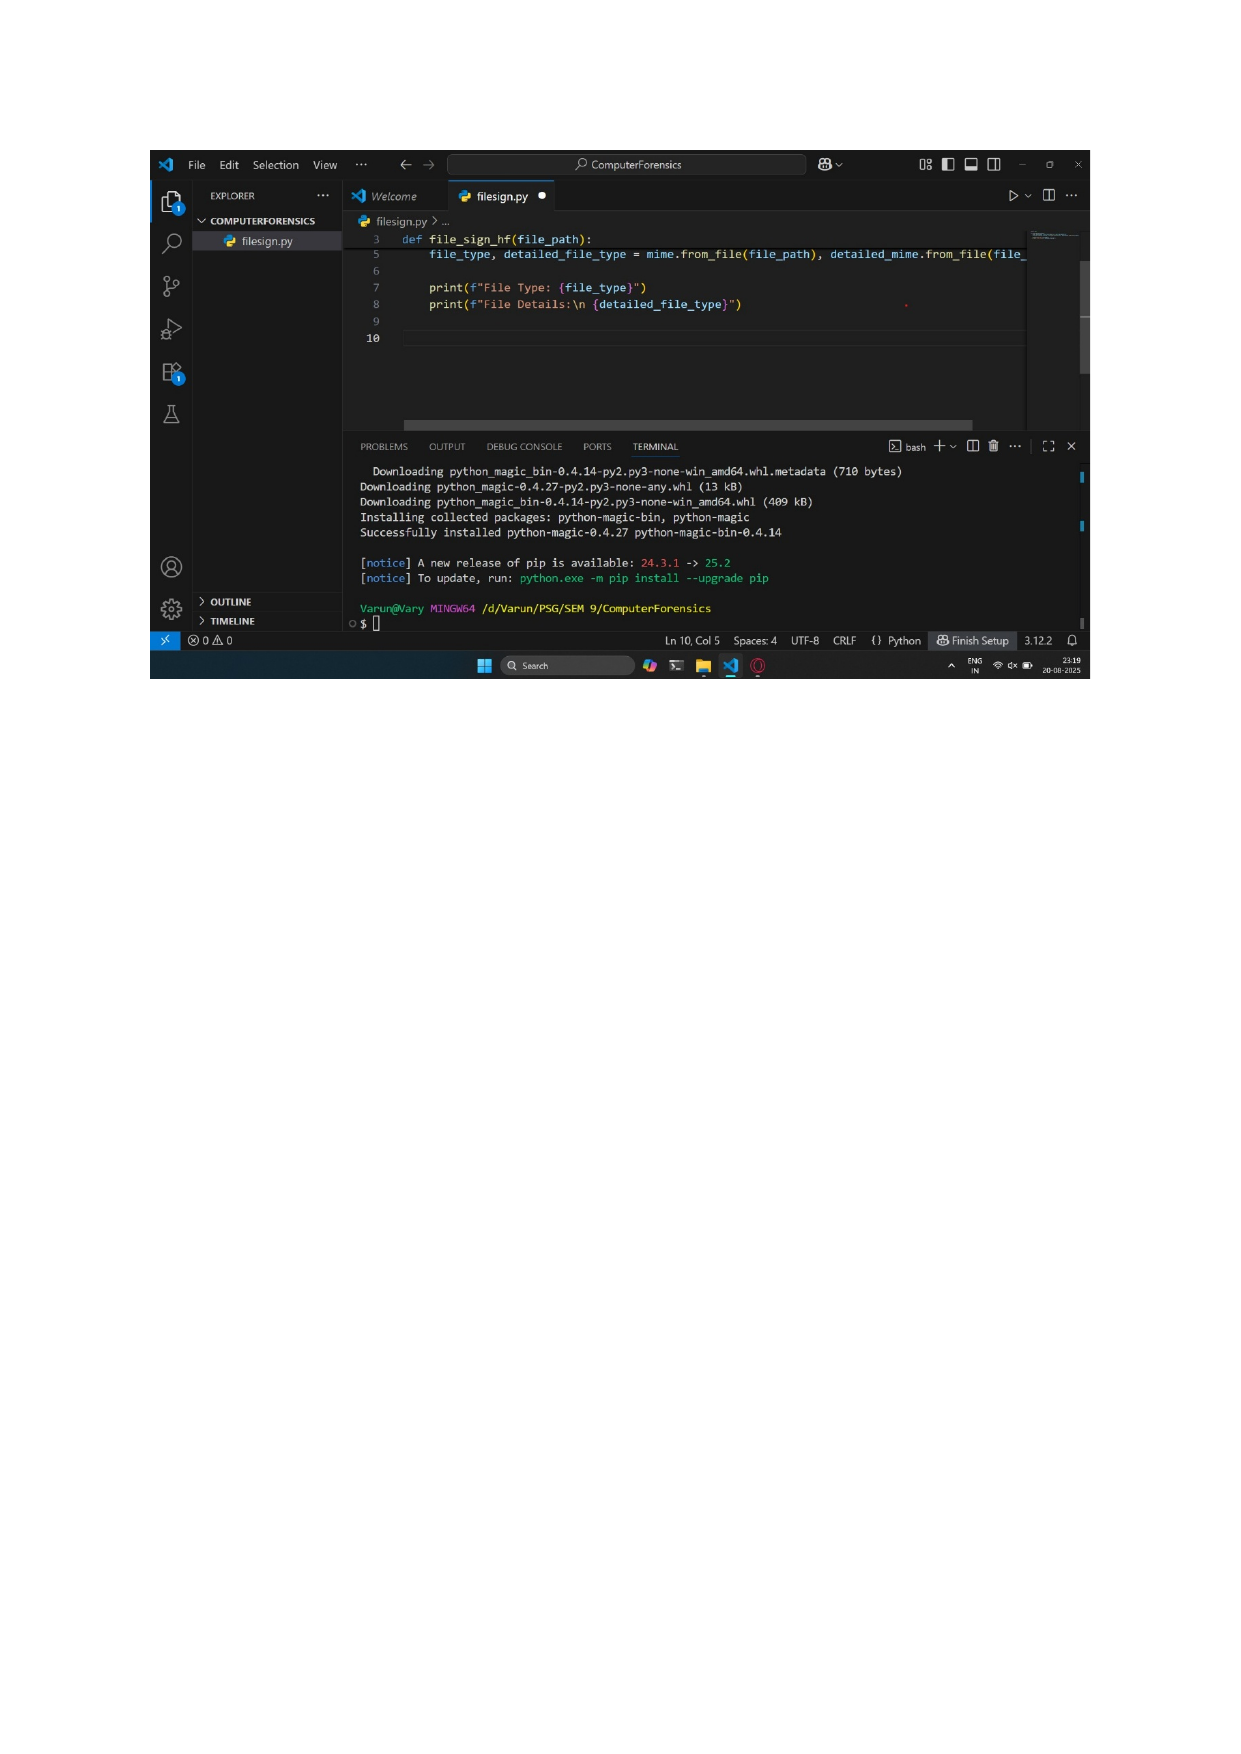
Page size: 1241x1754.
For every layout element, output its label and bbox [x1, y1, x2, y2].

picture [150, 150, 1091, 679]
